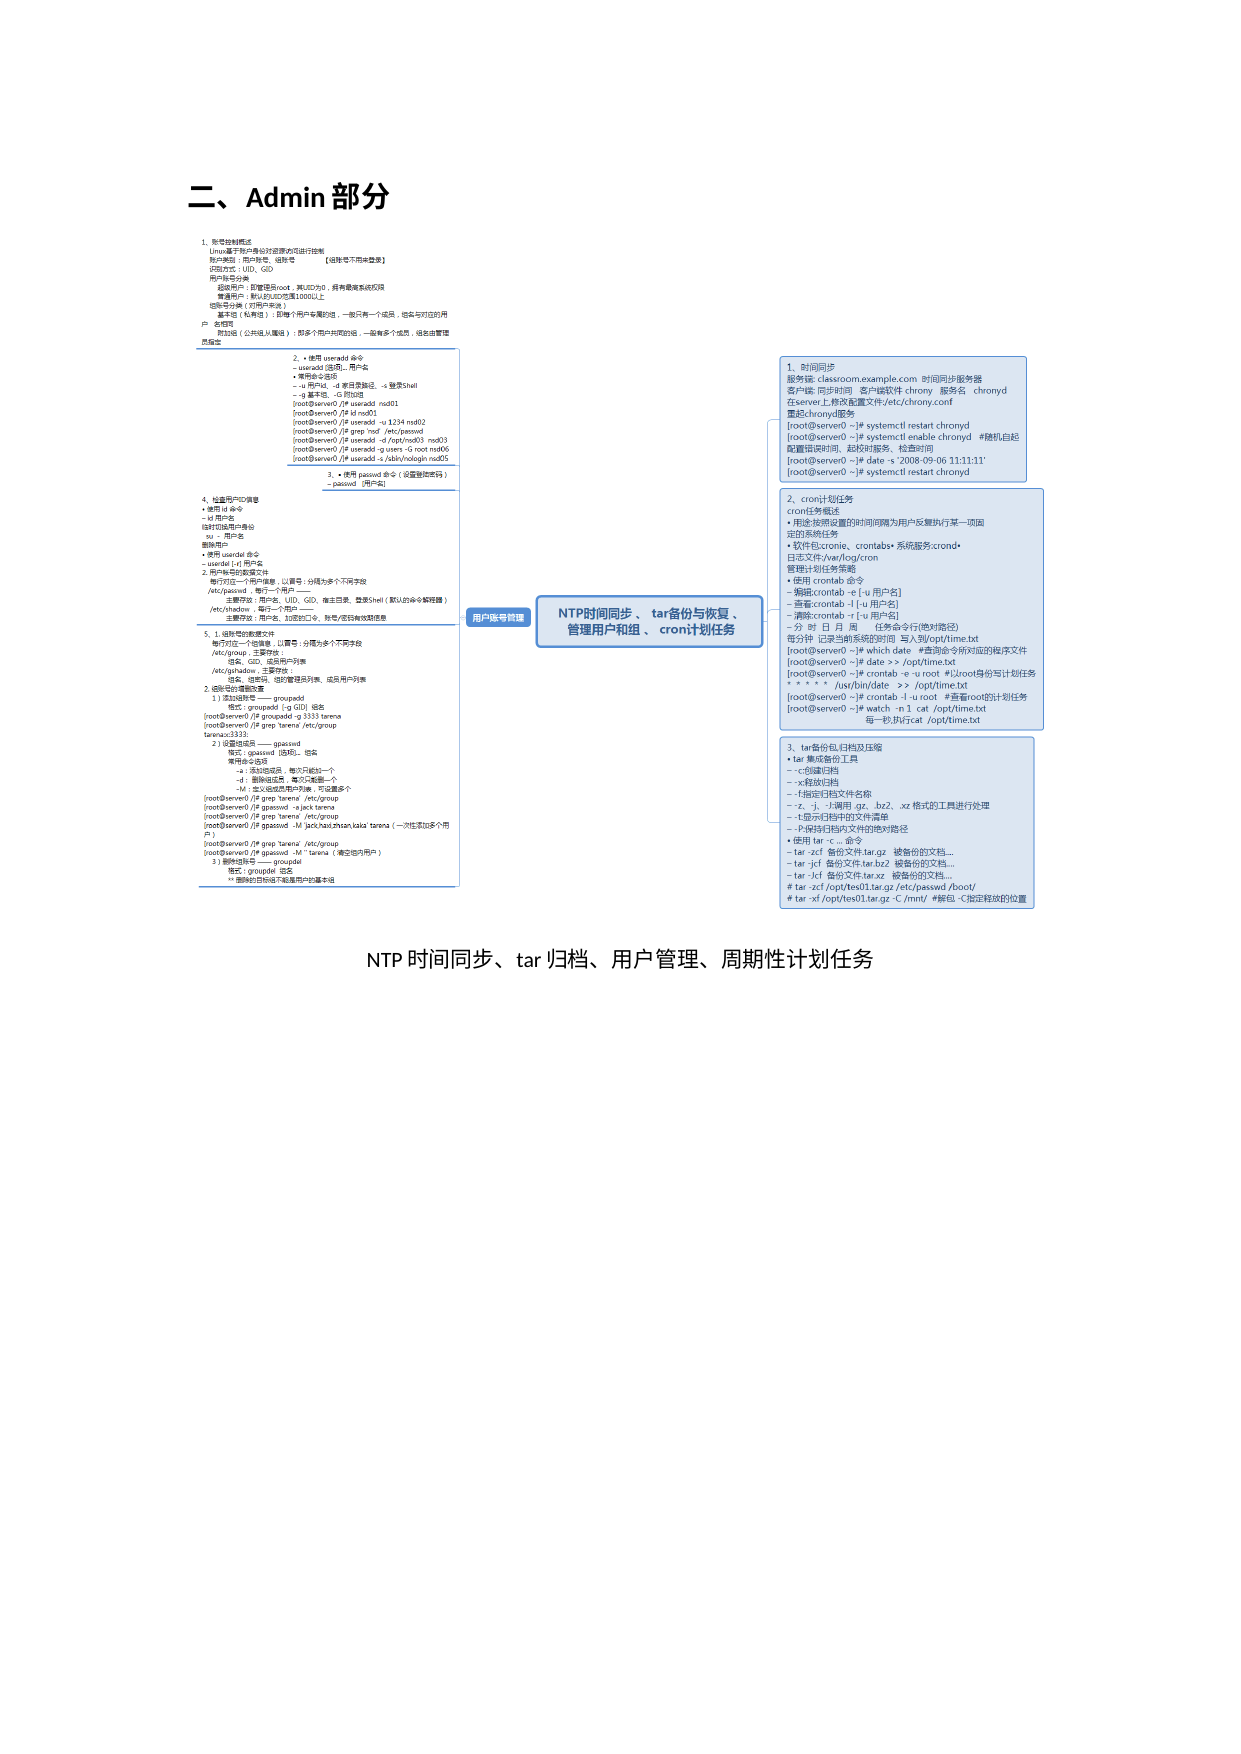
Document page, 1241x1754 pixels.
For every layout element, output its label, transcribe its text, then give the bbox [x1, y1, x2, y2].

picture [187, 227, 1052, 917]
list 二、Admin部分 [187, 162, 1053, 227]
list NTP时间同步、tar归档、用户管理、周期性计划任务 [187, 942, 1053, 974]
